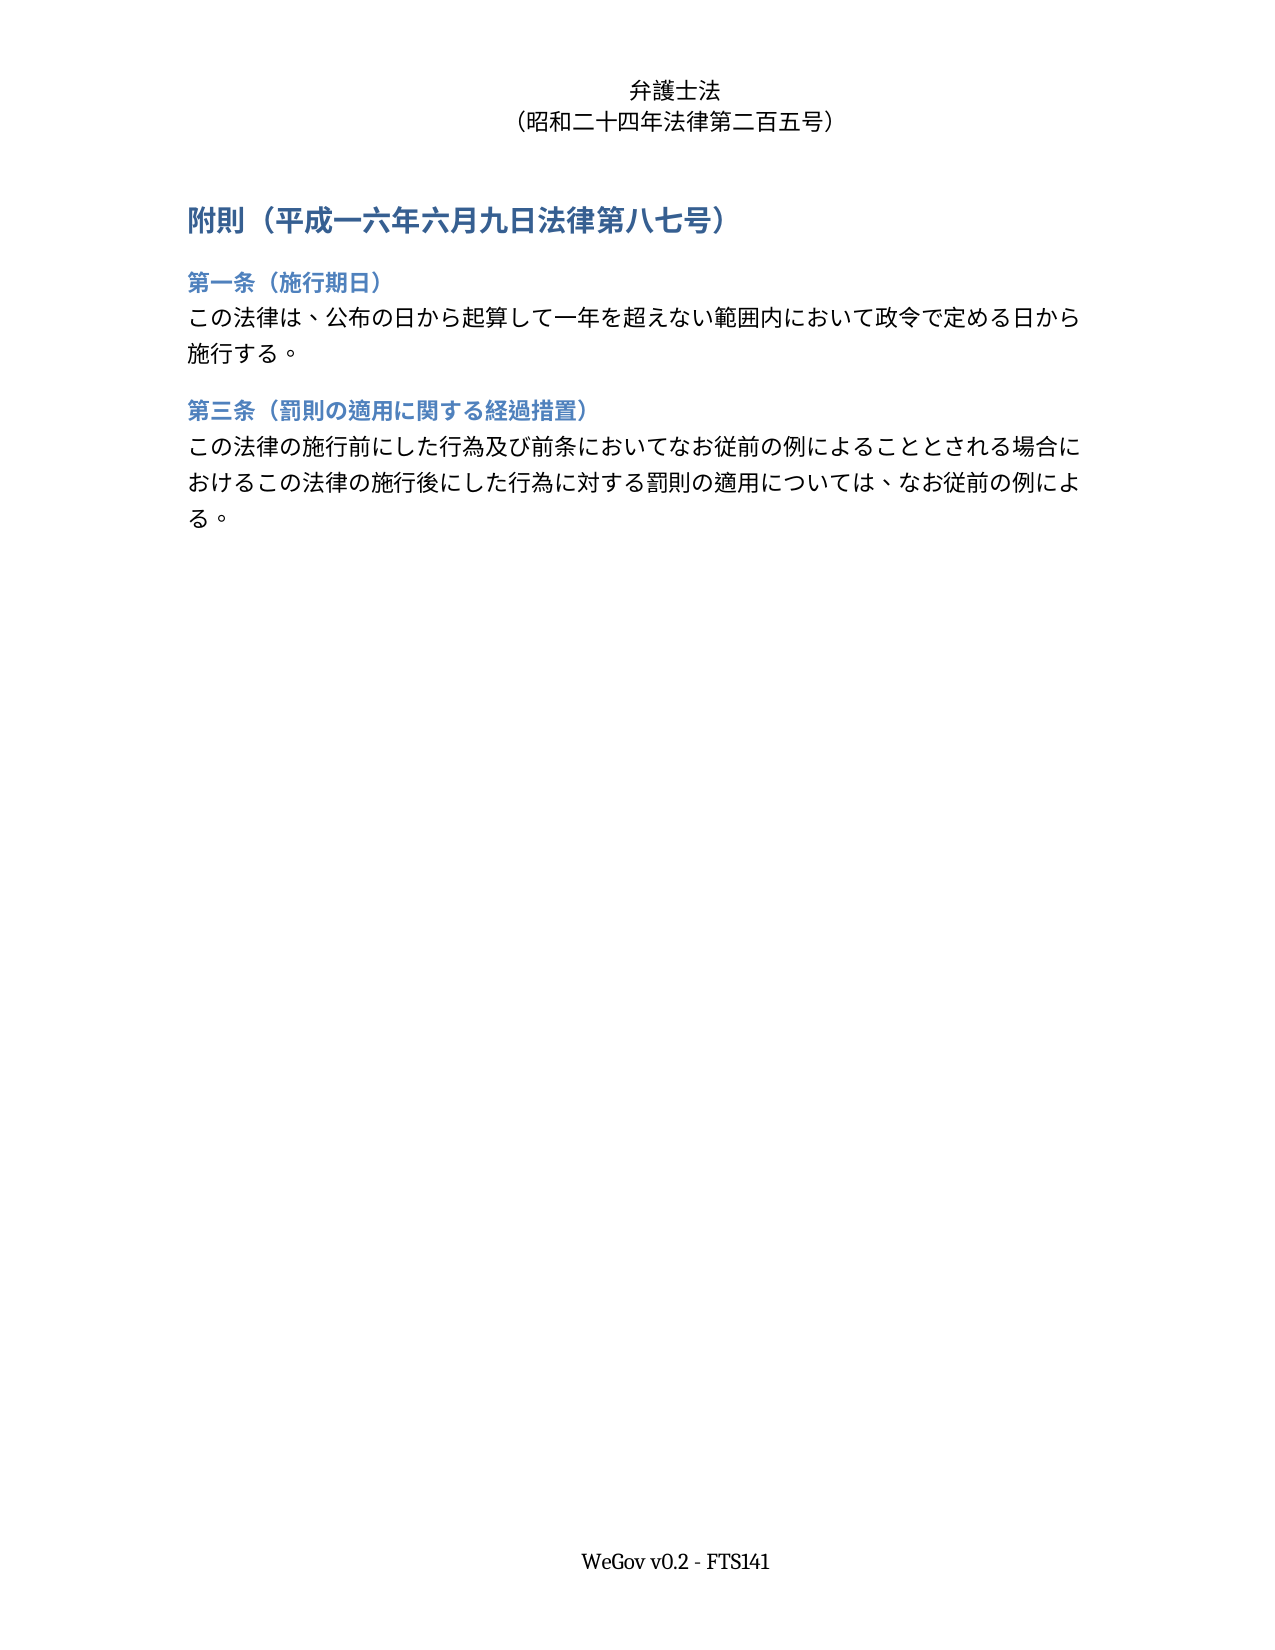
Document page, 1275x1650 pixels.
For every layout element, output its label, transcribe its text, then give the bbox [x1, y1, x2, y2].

subtitle 第一条（施行期日） [187, 266, 1087, 298]
text この法律の施行前にした行為及び前条においてなお従前の例によることとされる場合におけるこの法律の施行後にした行為に対する罰則の適用については、なお従前の例による。 [187, 431, 1087, 534]
subtitle 第三条（罰則の適用に関する経過措置） [187, 395, 1087, 426]
text この法律は、公布の日から起算して一年を超えない範囲内において政令で定める日から施行する。 [187, 302, 1087, 369]
subtitle 附則（平成一六年六月九日法律第八七号） [187, 200, 1087, 240]
